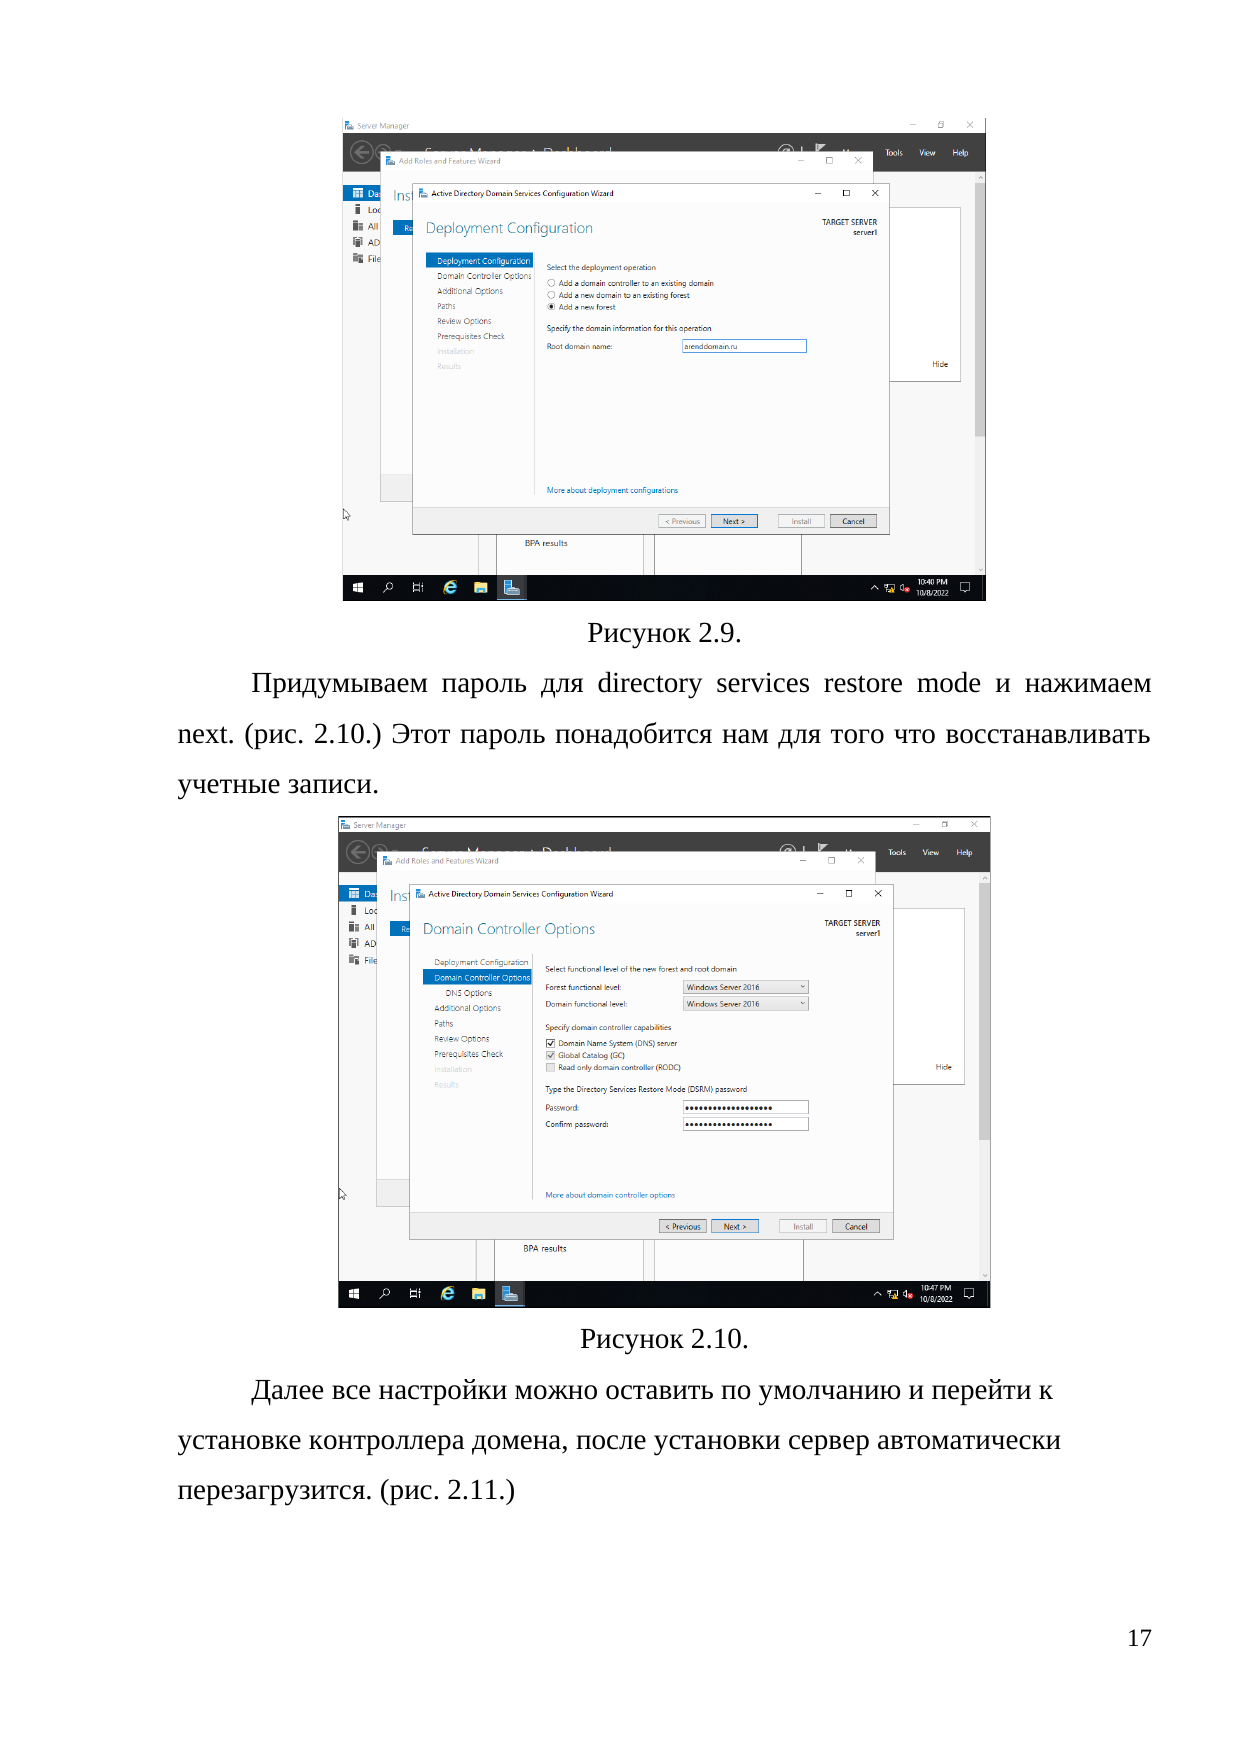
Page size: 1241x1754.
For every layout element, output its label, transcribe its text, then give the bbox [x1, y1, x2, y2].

text Далее все настройки можно оставить по умолчанию и перейти к установке контроллера домена, после установки сервер автоматически перезагрузится. (рис. 2.11.) [177, 1372, 1152, 1506]
text Рисунок 2.10. [177, 1322, 1152, 1355]
picture [342, 118, 986, 601]
picture [338, 816, 991, 1308]
text Рисунок 2.9. [177, 615, 1152, 649]
text Придумываем пароль для directory services restore mode и нажимаем next. (рис. 2.10.) Этот пароль понадобится нам для того что восстанавливать учетные записи. [177, 665, 1152, 799]
